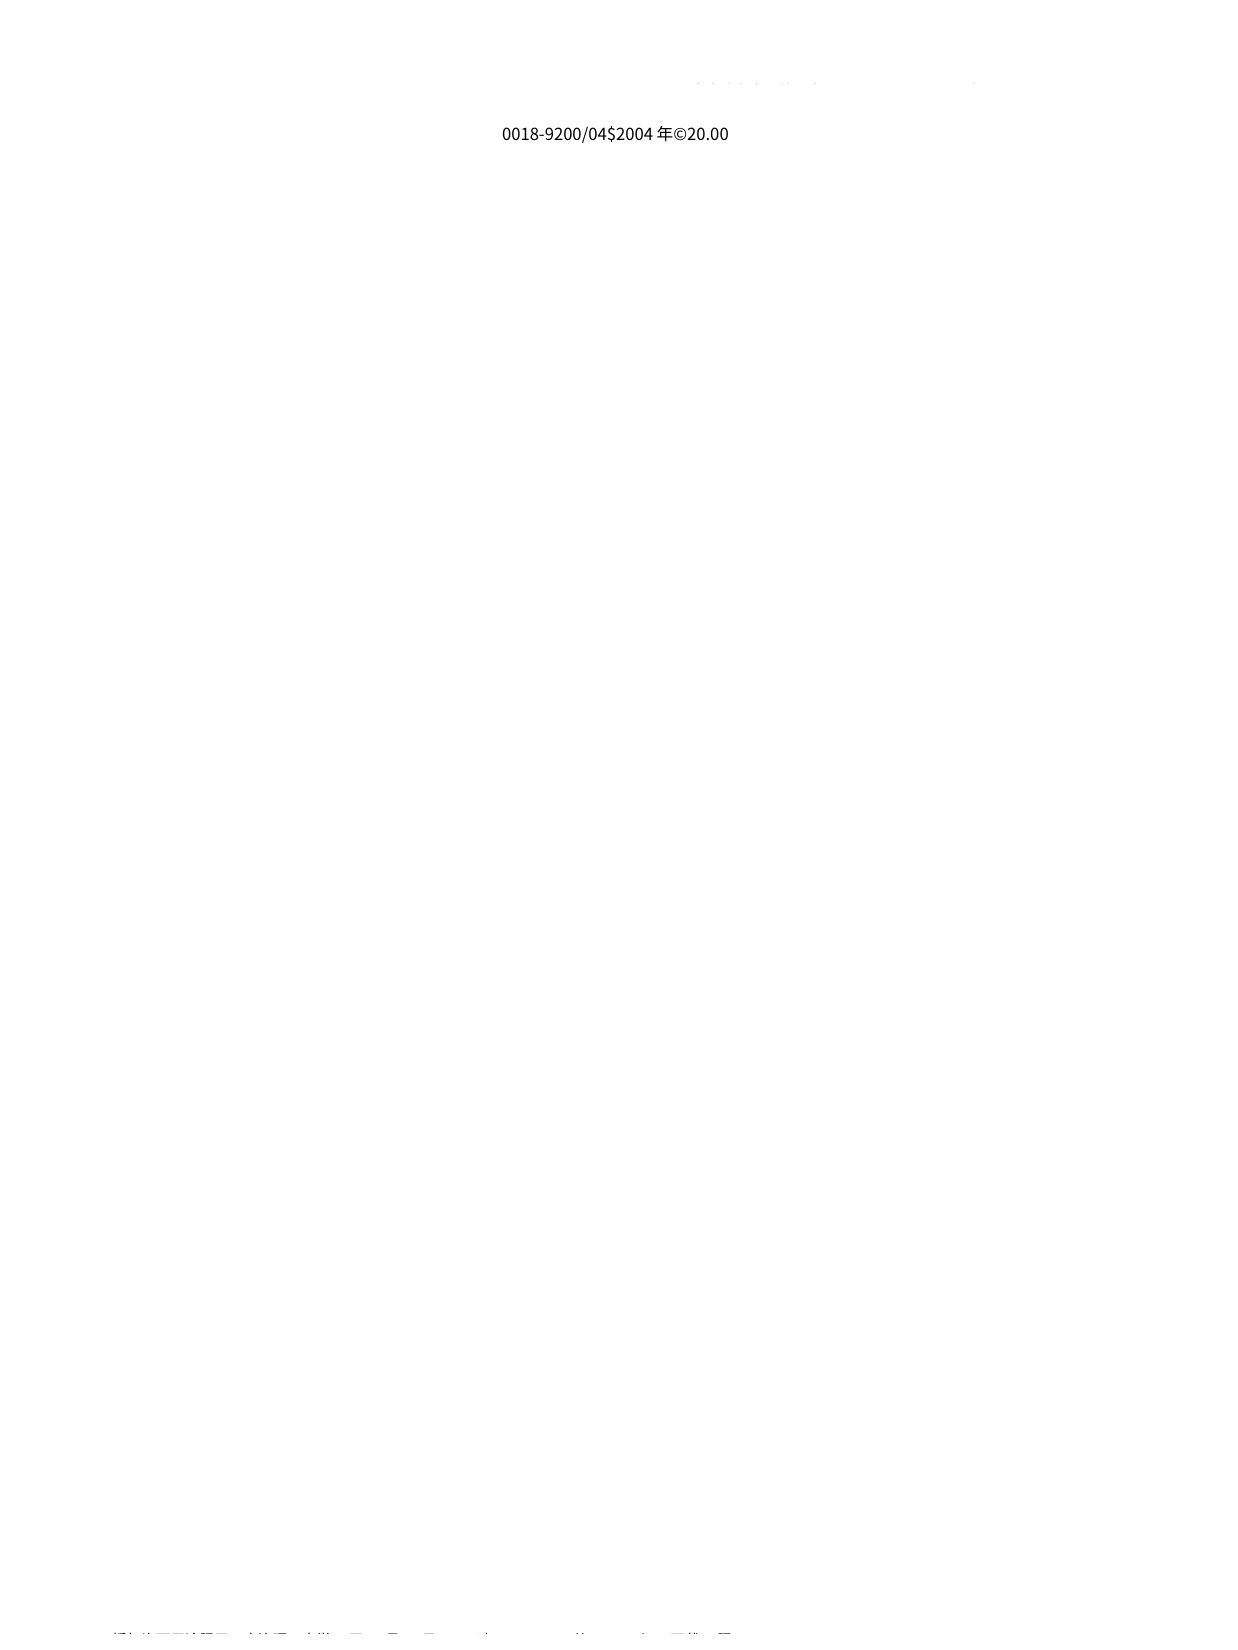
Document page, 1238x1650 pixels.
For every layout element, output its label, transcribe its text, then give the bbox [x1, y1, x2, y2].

text 0018-9200/04$2004年©20.00 [255, 121, 976, 145]
